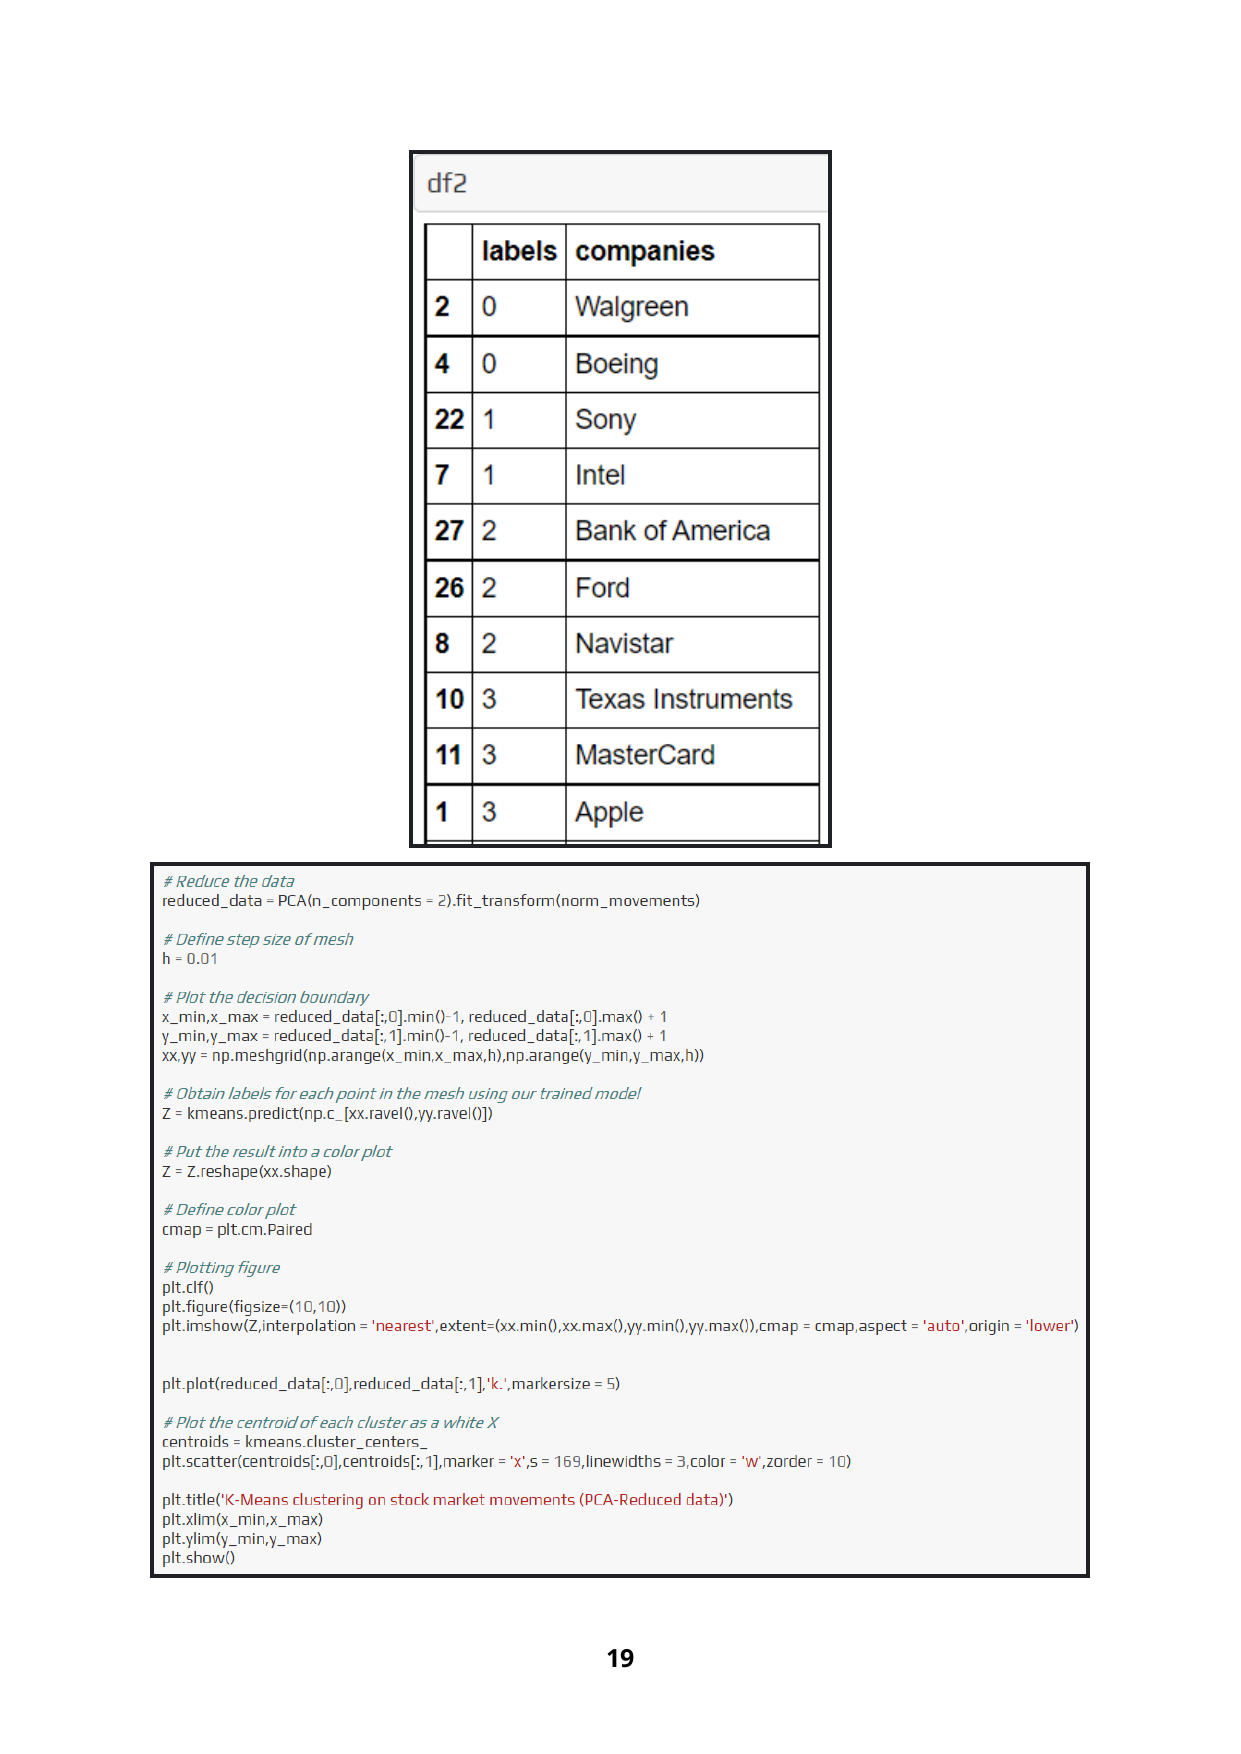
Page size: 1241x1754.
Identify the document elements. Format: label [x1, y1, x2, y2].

picture [154, 866, 1086, 1574]
picture [413, 154, 828, 844]
